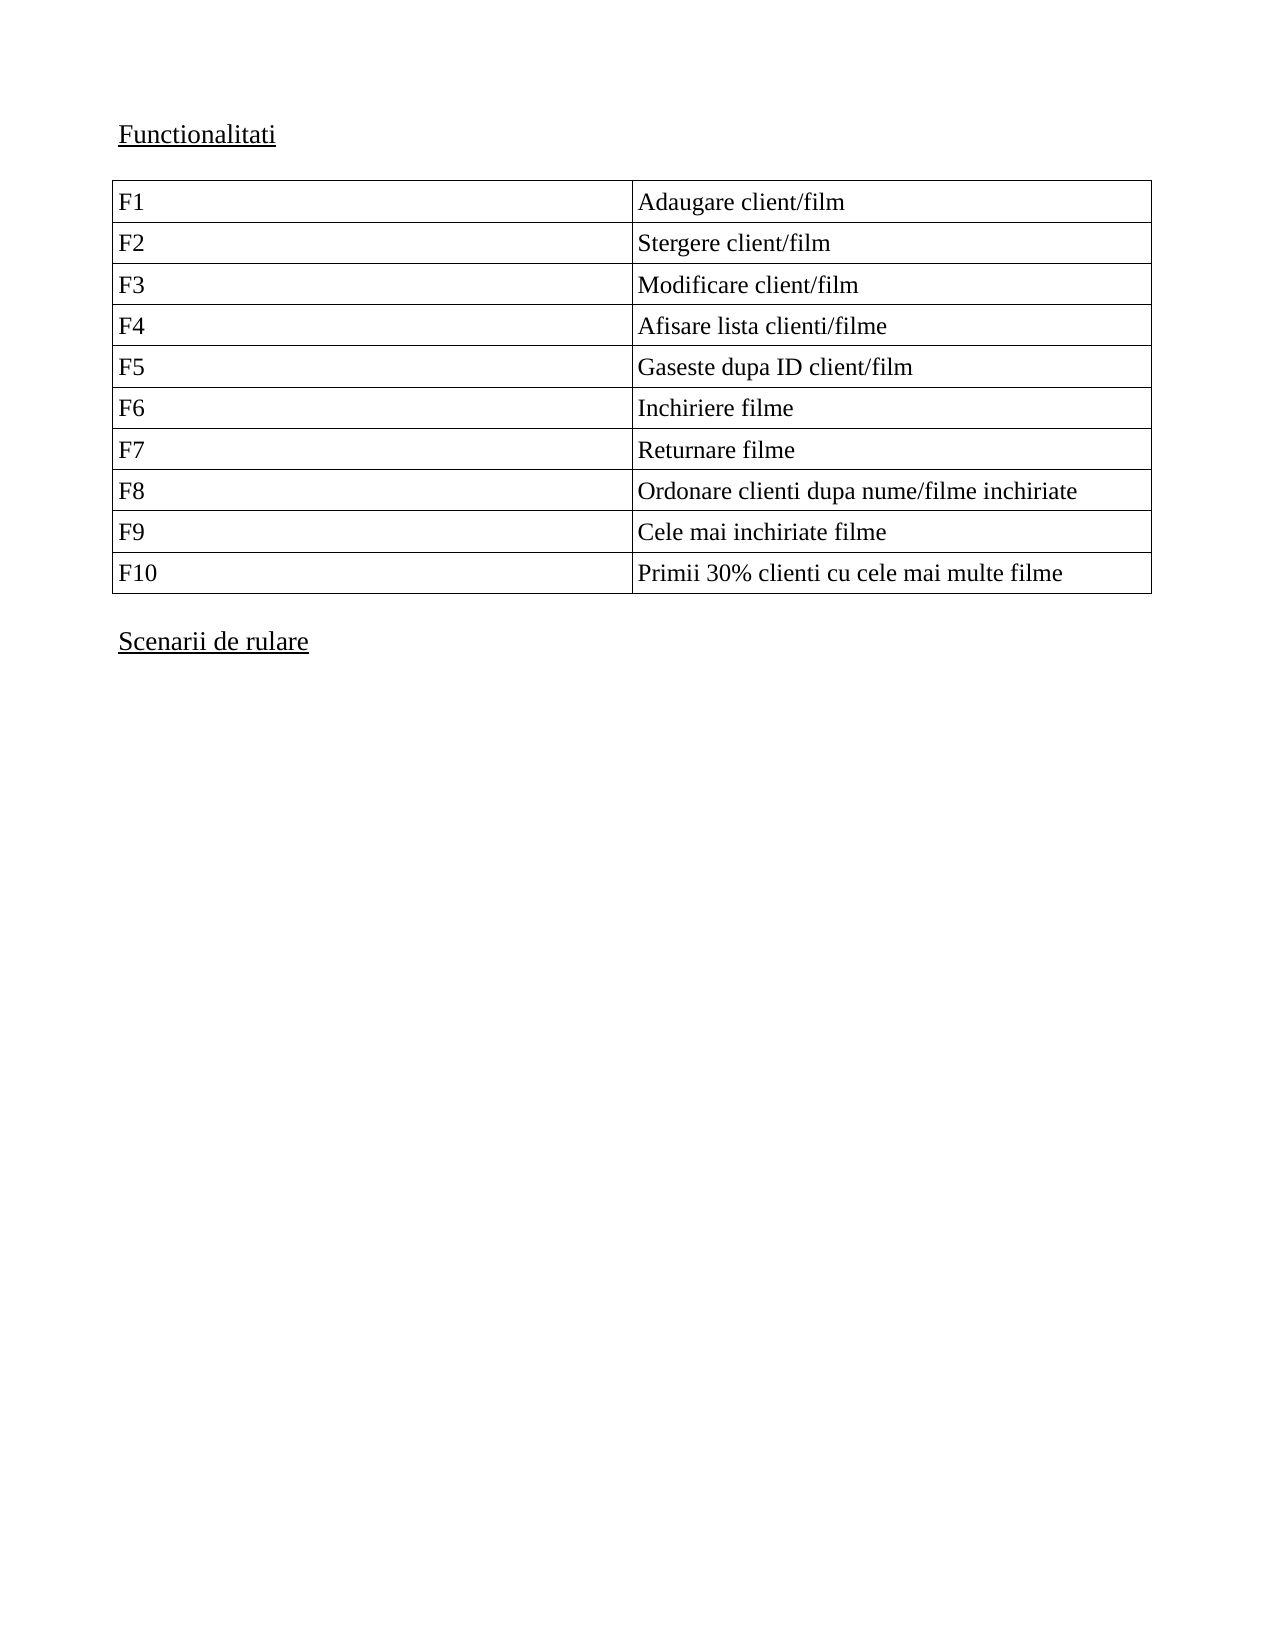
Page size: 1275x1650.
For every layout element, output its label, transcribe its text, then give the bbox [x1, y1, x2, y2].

table_cell F4 [113, 305, 632, 345]
table_header Adaugare client/film [633, 181, 1151, 222]
table_header F1 [113, 181, 632, 222]
table_cell Cele mai inchiriate filme [633, 511, 1151, 552]
table_cell F8 [113, 470, 632, 510]
table_cell F7 [113, 429, 632, 469]
table_cell Primii 30% clienti cu cele mai multe filme [633, 553, 1151, 593]
table_cell Stergere client/film [633, 223, 1151, 263]
table_cell Gaseste dupa ID client/film [633, 346, 1151, 387]
text Functionalitati [118, 118, 1157, 149]
table_cell F5 [113, 346, 632, 387]
table_cell Inchiriere filme [633, 388, 1151, 428]
table_cell Returnare filme [633, 429, 1151, 469]
table_cell F6 [113, 388, 632, 428]
table_cell F2 [113, 223, 632, 263]
table_cell F3 [113, 264, 632, 304]
table_cell Ordonare clienti dupa nume/filme inchiriate [633, 470, 1151, 510]
table_cell Afisare lista clienti/filme [633, 305, 1151, 345]
table_cell F9 [113, 511, 632, 552]
text Scenarii de rulare [118, 625, 1157, 656]
table_cell F10 [113, 553, 632, 593]
table_cell Modificare client/film [633, 264, 1151, 304]
